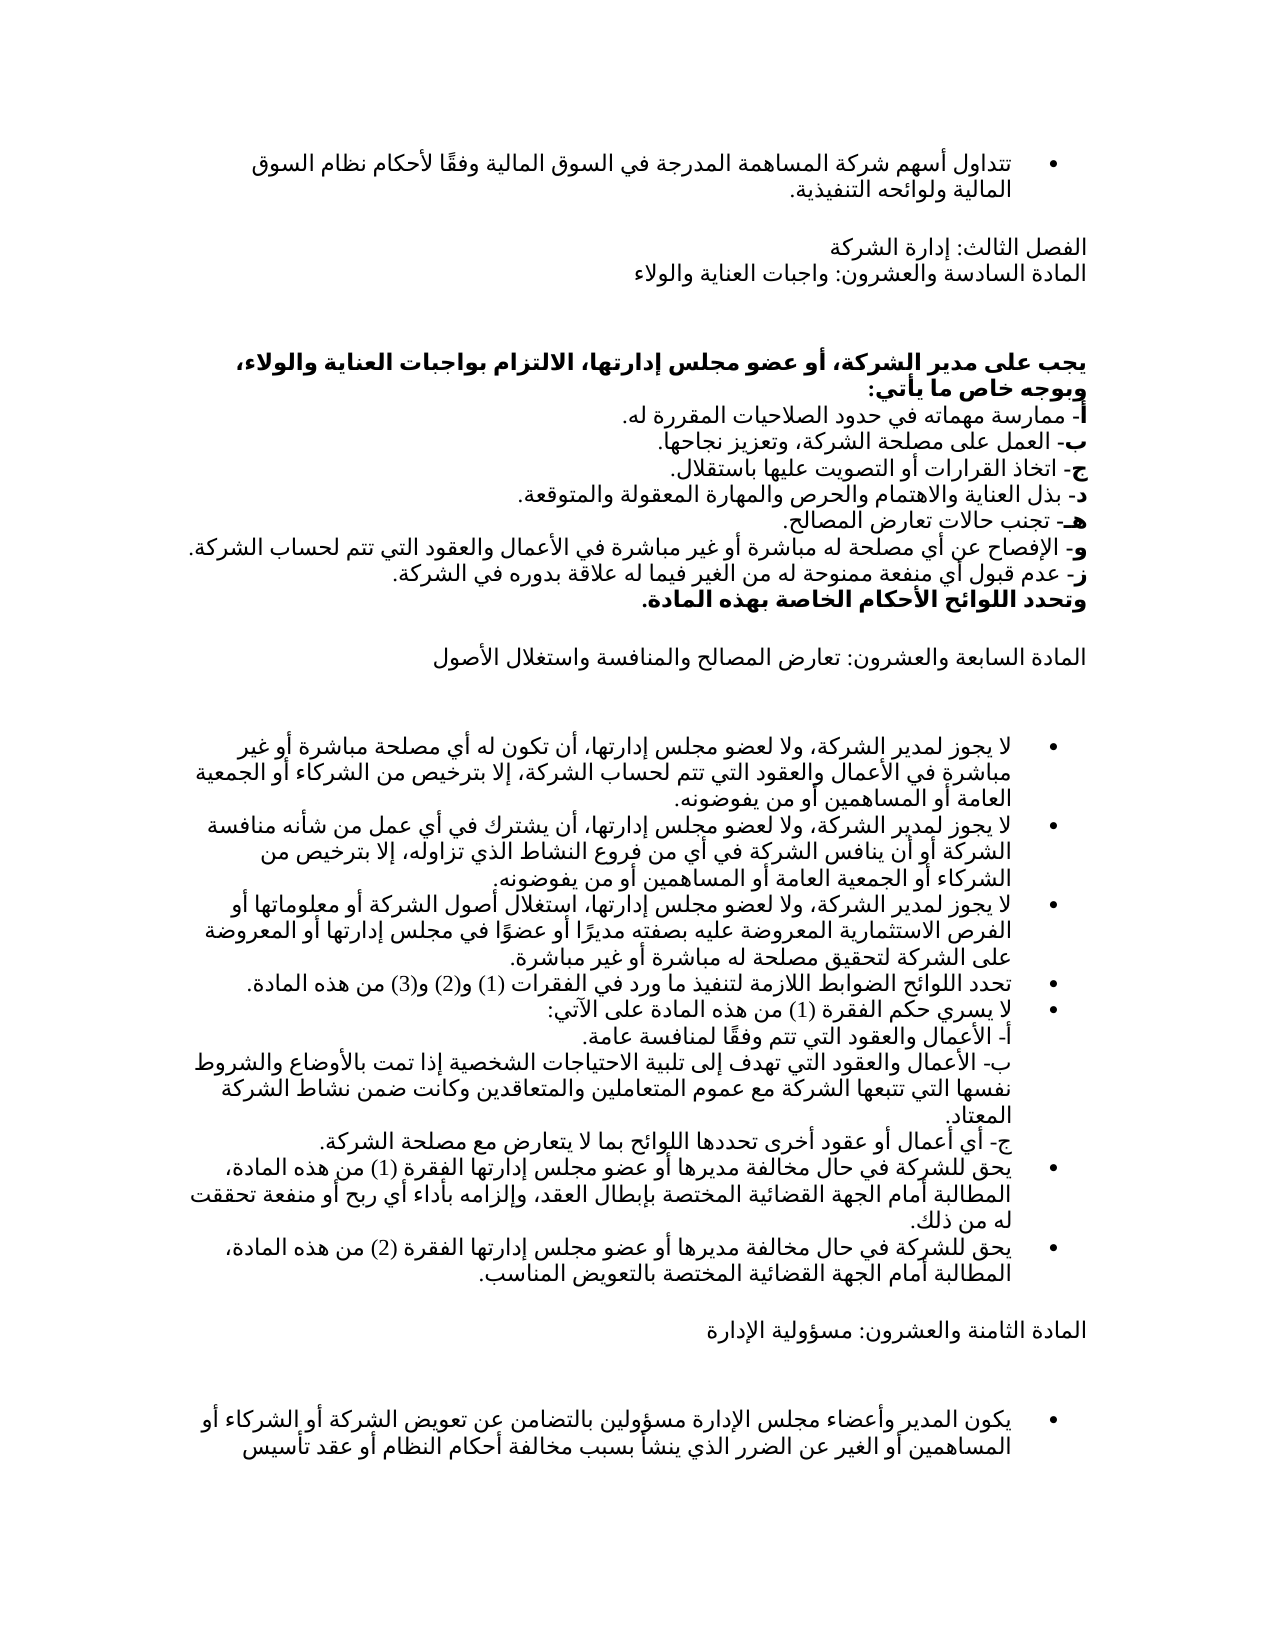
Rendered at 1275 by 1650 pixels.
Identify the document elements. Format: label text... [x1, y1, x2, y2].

text المادة الثامنة والعشرون: مسؤولية الإدارة [187, 1317, 1087, 1344]
list تحدد اللوائح الضوابط اللازمة لتنفيذ ما ورد في الفقرات (1) و(2) و(3) من هذه المادة. [187, 970, 1050, 996]
text الفصل الثالث: إدارة الشركة [187, 234, 1087, 260]
list لا يسري حكم الفقرة (1) من هذه المادة على الآتي: أ- الأعمال والعقود التي تتم وفقًا لمنافسة عامة. ب- الأعمال والعقود التي تهدف إلى تلبية الاحتياجات الشخصية إذا تمت بالأوضاع والشروط نفسها التي تتبعها الشركة مع عموم المتعاملين والمتعاقدين وكانت ضمن نشاط الشركة المعتاد. ج- أي أعمال أو عقود أخرى تحددها اللوائح بما لا يتعارض مع مصلحة الشركة. [187, 996, 1050, 1154]
list لا يجوز لمدير الشركة، ولا لعضو مجلس إدارتها، أن يشترك في أي عمل من شأنه منافسة الشركة أو أن ينافس الشركة في أي من فروع النشاط الذي تزاوله، إلا بترخيص من الشركاء أو الجمعية العامة أو المساهمين أو من يفوضونه. [187, 812, 1050, 891]
list لا يجوز لمدير الشركة، ولا لعضو مجلس إدارتها، أن تكون له أي مصلحة مباشرة أو غير مباشرة في الأعمال والعقود التي تتم لحساب الشركة، إلا بترخيص من الشركاء أو الجمعية العامة أو المساهمين أو من يفوضونه. [187, 733, 1050, 812]
list يحق للشركة في حال مخالفة مديرها أو عضو مجلس إدارتها الفقرة (1) من هذه المادة، المطالبة أمام الجهة القضائية المختصة بإبطال العقد، وإلزامه بأداء أي ربح أو منفعة تحققت له من ذلك. [187, 1154, 1050, 1233]
list لا يجوز لمدير الشركة، ولا لعضو مجلس إدارتها، استغلال أصول الشركة أو معلوماتها أو الفرص الاستثمارية المعروضة عليه بصفته مديرًا أو عضوًا في مجلس إدارتها أو المعروضة على الشركة لتحقيق مصلحة له مباشرة أو غير مباشرة. [187, 891, 1050, 970]
list تتداول أسهم شركة المساهمة المدرجة في السوق المالية وفقًا لأحكام نظام السوق المالية ولوائحه التنفيذية. [187, 150, 1050, 203]
list يحق للشركة في حال مخالفة مديرها أو عضو مجلس إدارتها الفقرة (2) من هذه المادة، المطالبة أمام الجهة القضائية المختصة بالتعويض المناسب. [187, 1233, 1050, 1286]
text يجب على مدير الشركة، أو عضو مجلس إدارتها، الالتزام بواجبات العناية والولاء، وبوجه خاص ما يأتي: أ- ممارسة مهماته في حدود الصلاحيات المقررة له. ب- العمل على مصلحة الشركة، وتعزيز نجاحها. ج- اتخاذ القرارات أو التصويت عليها باستقلال. د- بذل العناية والاهتمام والحرص والمهارة المعقولة والمتوقعة. هـ- تجنب حالات تعارض المصالح. و- الإفصاح عن أي مصلحة له مباشرة أو غير مباشرة في الأعمال والعقود التي تتم لحساب الشركة. ز- عدم قبول أي منفعة ممنوحة له من الغير فيما له علاقة بدوره في الشركة. وتحدد اللوائح الأحكام الخاصة بهذه المادة. [187, 349, 1087, 613]
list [187, 1406, 1050, 1459]
text المادة السادسة والعشرون: واجبات العناية والولاء [187, 260, 1087, 287]
text المادة السابعة والعشرون: تعارض المصالح والمنافسة واستغلال الأصول [187, 644, 1087, 670]
